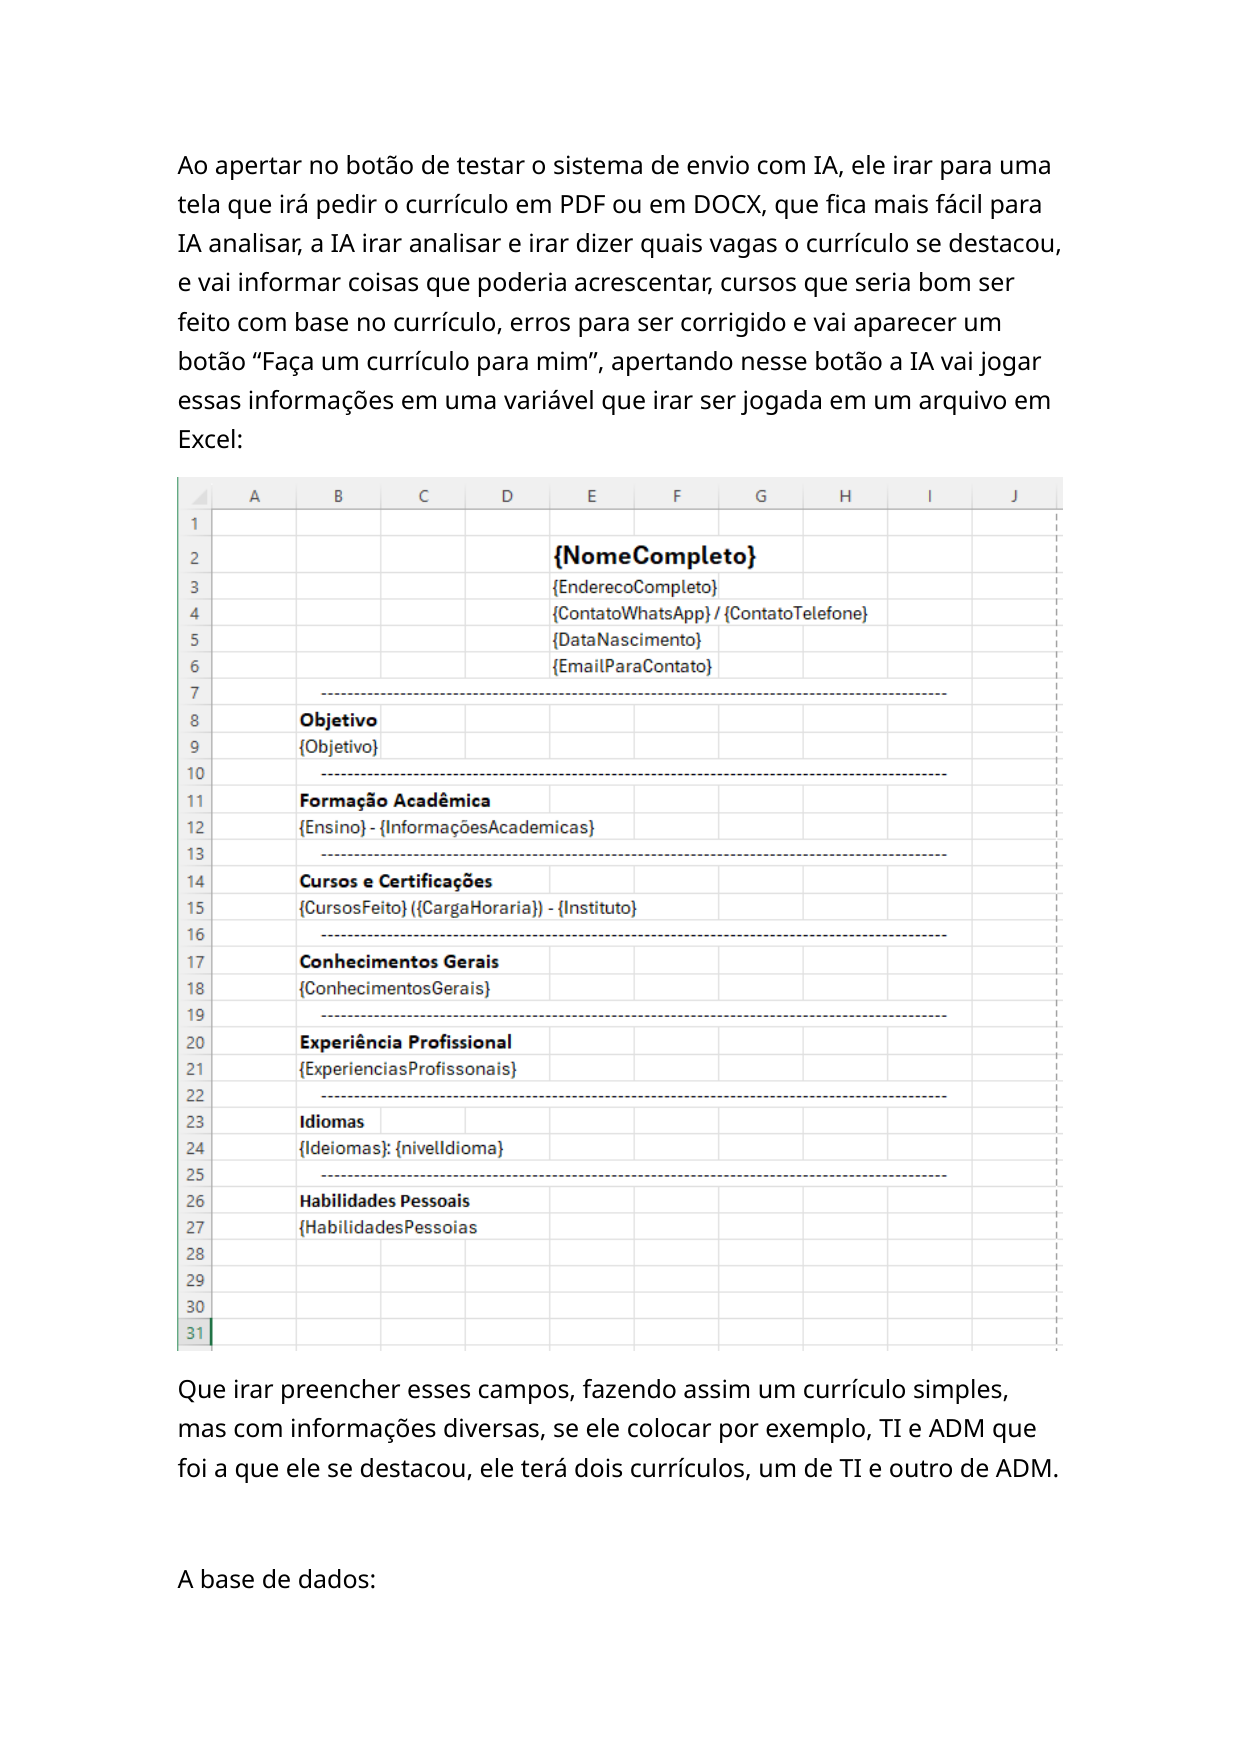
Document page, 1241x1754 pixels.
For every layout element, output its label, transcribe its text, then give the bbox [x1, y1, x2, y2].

picture [177, 477, 1063, 1351]
text Que irar preencher esses campos, fazendo assim um currículo simples, mas com informações diversas, se ele colocar por exemplo, TI e ADM que foi a que ele se destacou, ele terá dois currículos, um de TI e outro de ADM. [177, 1372, 1063, 1484]
text Ao apertar no botão de testar o sistema de envio com IA, ele irar para uma tela que irá pedir o currículo em PDF ou em DOCX, que fica mais fácil para IA analisar, a IA irar analisar e irar dizer quais vagas o currículo se destacou, e vai informar coisas que poderia acrescentar, cursos que seria bom ser feito com base no currículo, erros para ser corrigido e vai aparecer um botão “Faça um currículo para mim”, apertando nesse botão a IA vai jogar essas informações em uma variável que irar ser jogada em um arquivo em Excel: [177, 148, 1063, 456]
text A base de dados: [177, 1562, 1063, 1596]
